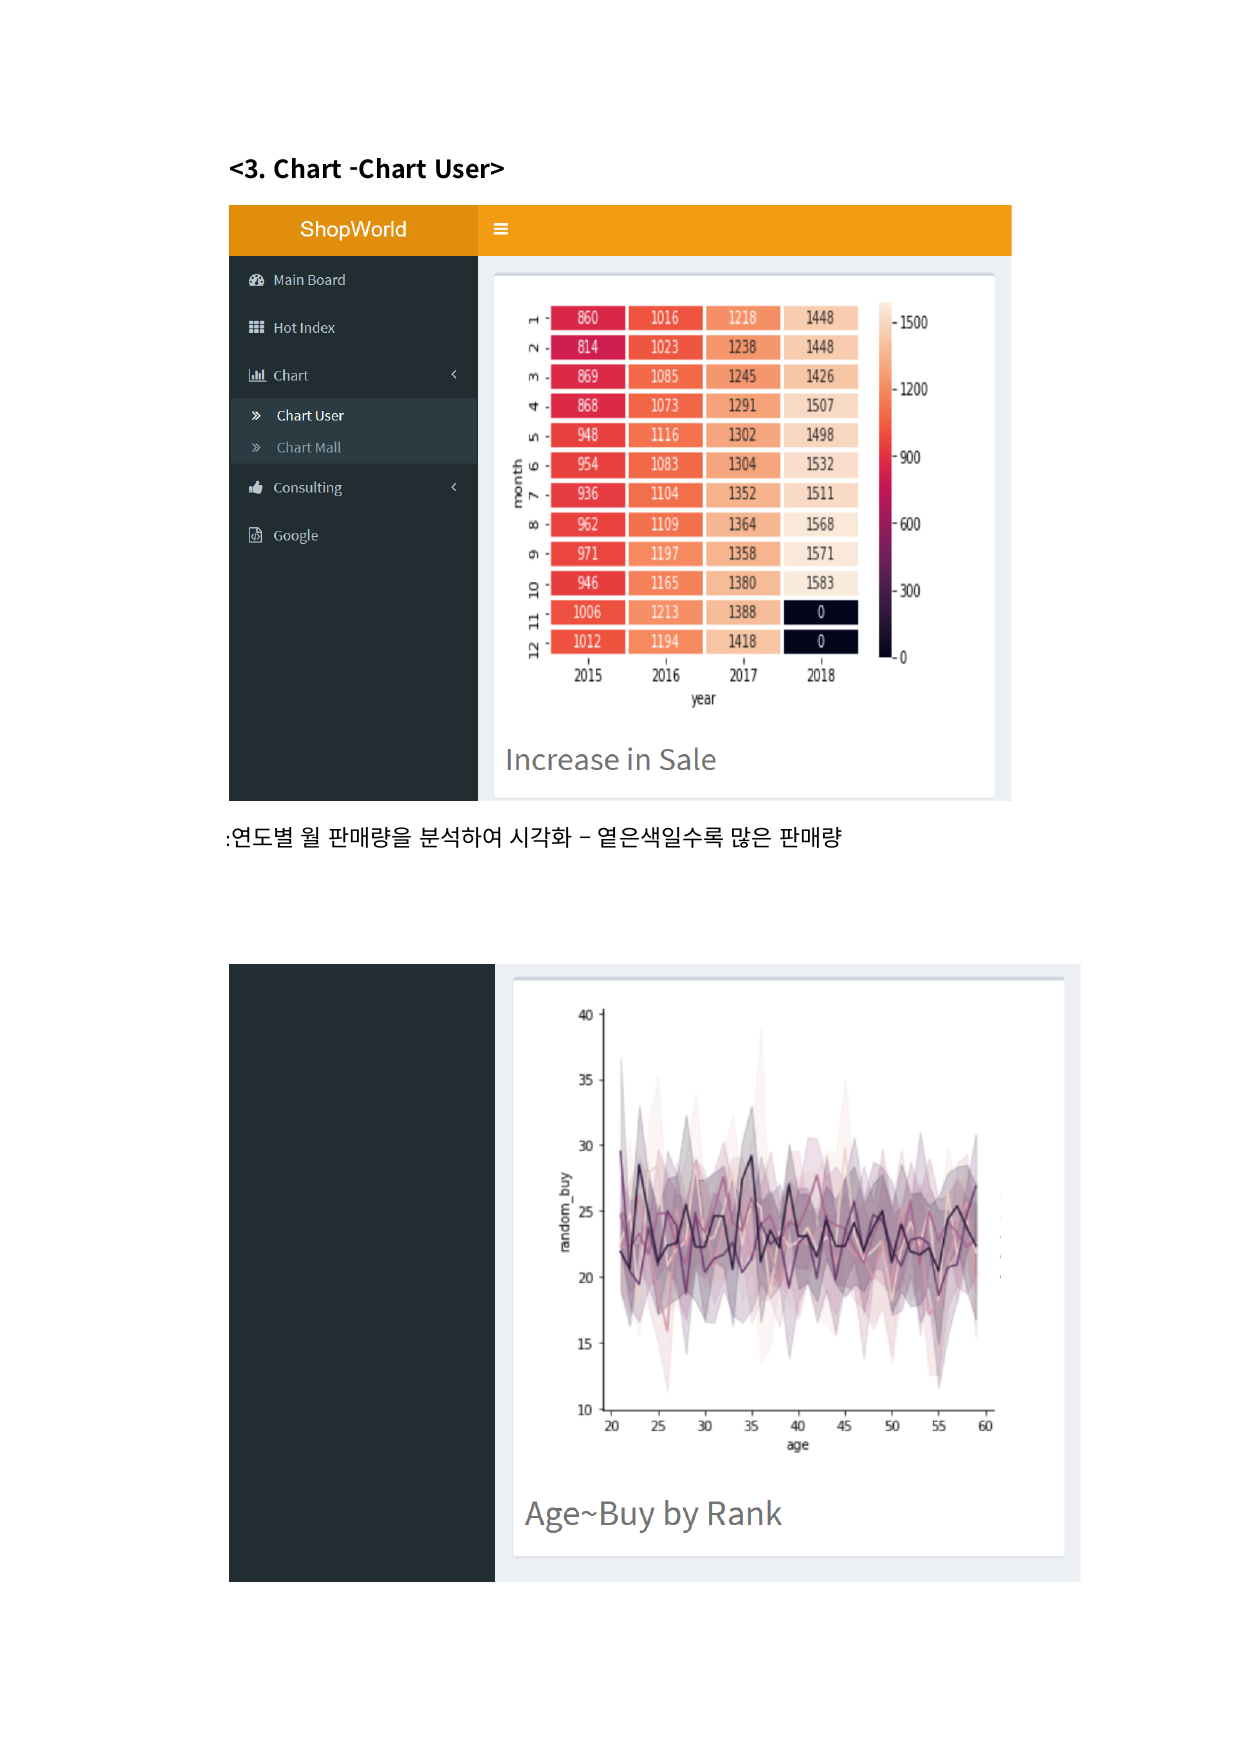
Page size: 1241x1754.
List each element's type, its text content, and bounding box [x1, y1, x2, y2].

text :연도별 월 판매량을 분석하여 시각화 – 옅은색일수록 많은 판매량 [150, 820, 1090, 853]
picture [229, 205, 1012, 801]
text <3. Chart -Chart User> [229, 150, 1090, 186]
picture [229, 964, 1081, 1582]
